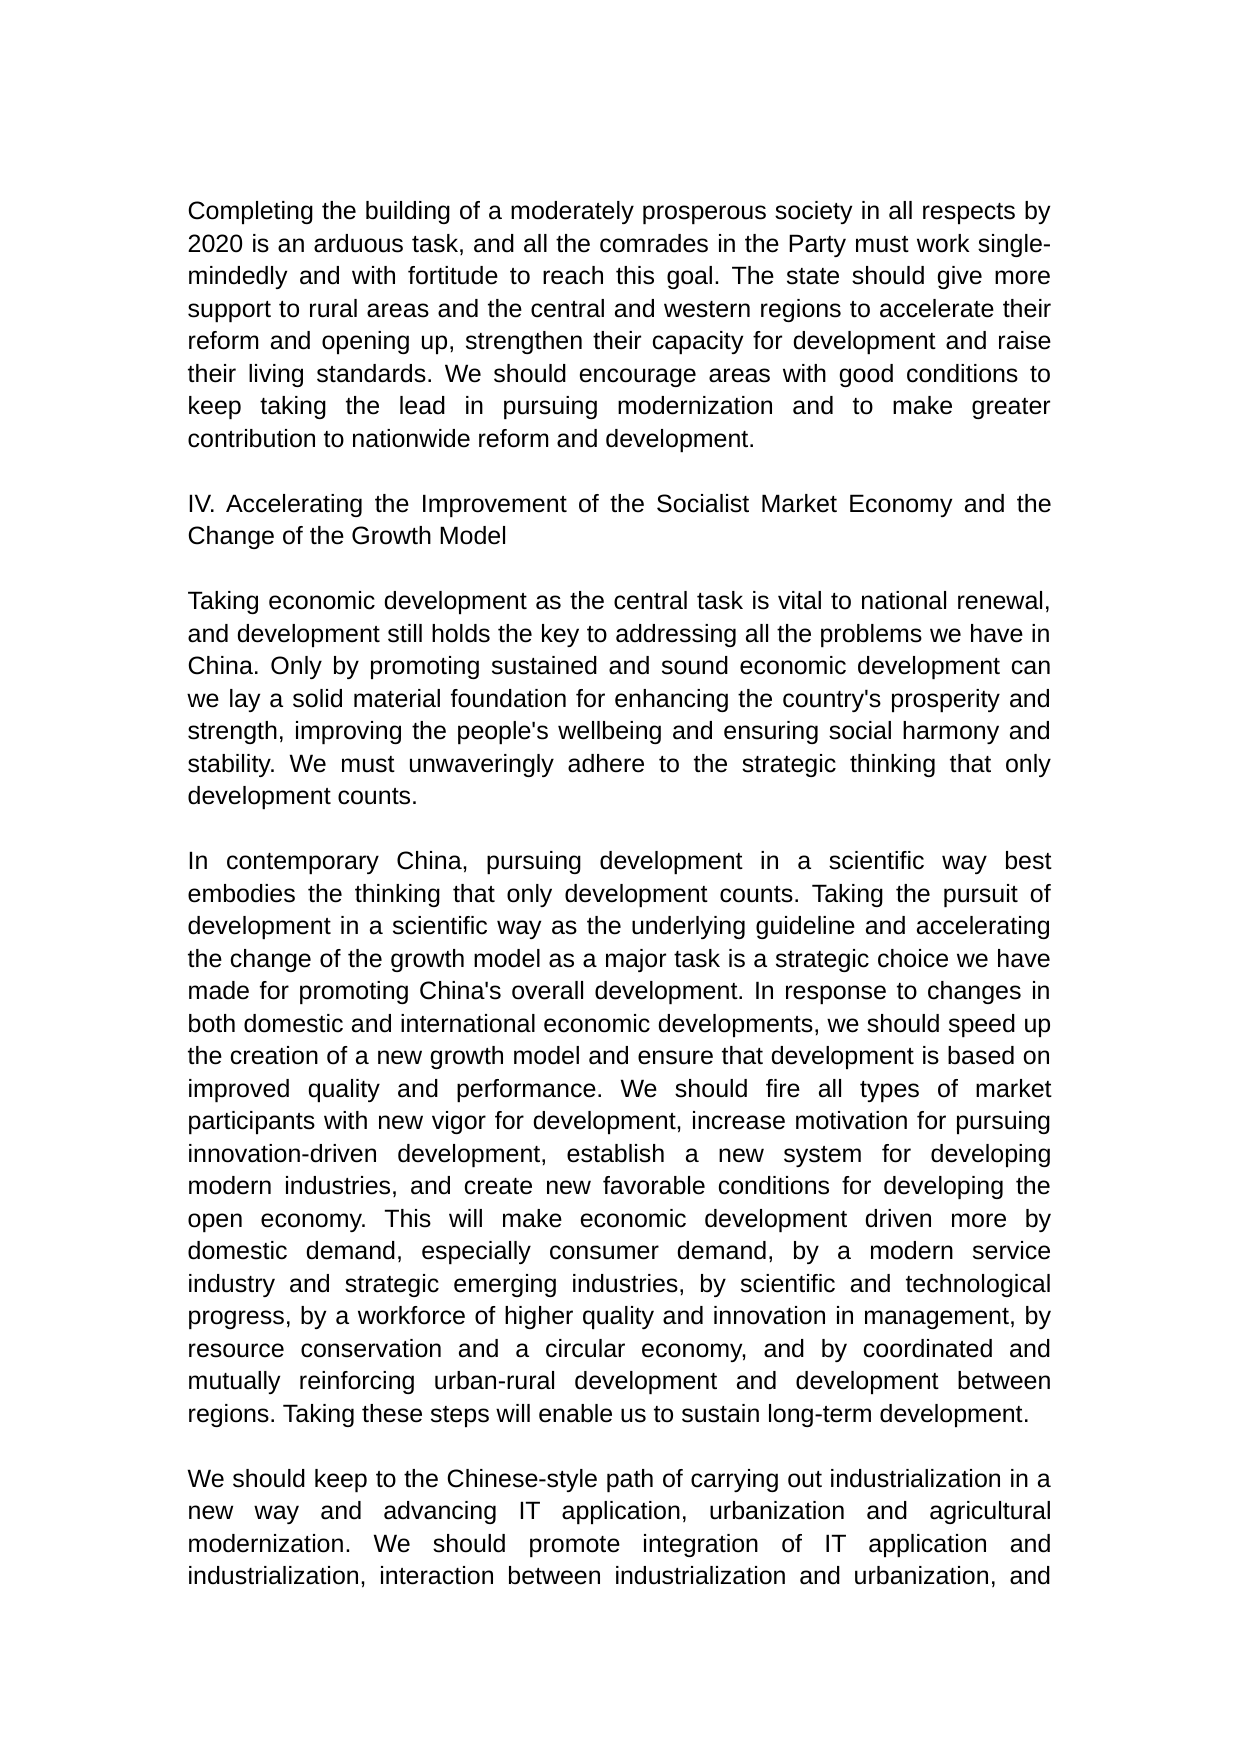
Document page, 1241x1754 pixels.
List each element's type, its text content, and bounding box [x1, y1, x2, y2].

text Taking economic development as the central task is vital to national renewal, and development still holds the key to addressing all the problems we have in China. Only by promoting sustained and sound economic development can we lay a solid material foundation for enhancing the country's prosperity and strength, improving the people's wellbeing and ensuring social harmony and stability. We must unwaveringly adhere to the strategic thinking that only development counts. [187, 584, 1053, 812]
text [187, 1462, 1053, 1592]
text IV. Accelerating the Improvement of the Socialist Market Economy and the Change of the Growth Model [187, 487, 1053, 552]
text Completing the building of a moderately prosperous society in all respects by 2020 is an arduous task, and all the comrades in the Party must work single-mindedly and with fortitude to reach this goal. The state should give more support to rural areas and the central and western regions to accelerate their reform and opening up, strengthen their capacity for development and raise their living standards. We should encourage areas with good conditions to keep taking the lead in pursuing modernization and to make greater contribution to nationwide reform and development. [187, 194, 1053, 454]
text In contemporary China, pursuing development in a scientific way best embodies the thinking that only development counts. Taking the pursuit of development in a scientific way as the underlying guideline and accelerating the change of the growth model as a major task is a strategic choice we have made for promoting China's overall development. In response to changes in both domestic and international economic developments, we should speed up the creation of a new growth model and ensure that development is based on improved quality and performance. We should fire all types of market participants with new vigor for development, increase motivation for pursuing innovation-driven development, establish a new system for developing modern industries, and create new favorable conditions for developing the open economy. This will make economic development driven more by domestic demand, especially consumer demand, by a modern service industry and strategic emerging industries, by scientific and technological progress, by a workforce of higher quality and innovation in management, by resource conservation and a circular economy, and by coordinated and mutually reinforcing urban-rural development and development between regions. Taking these steps will enable us to sustain long-term development. [187, 844, 1053, 1429]
